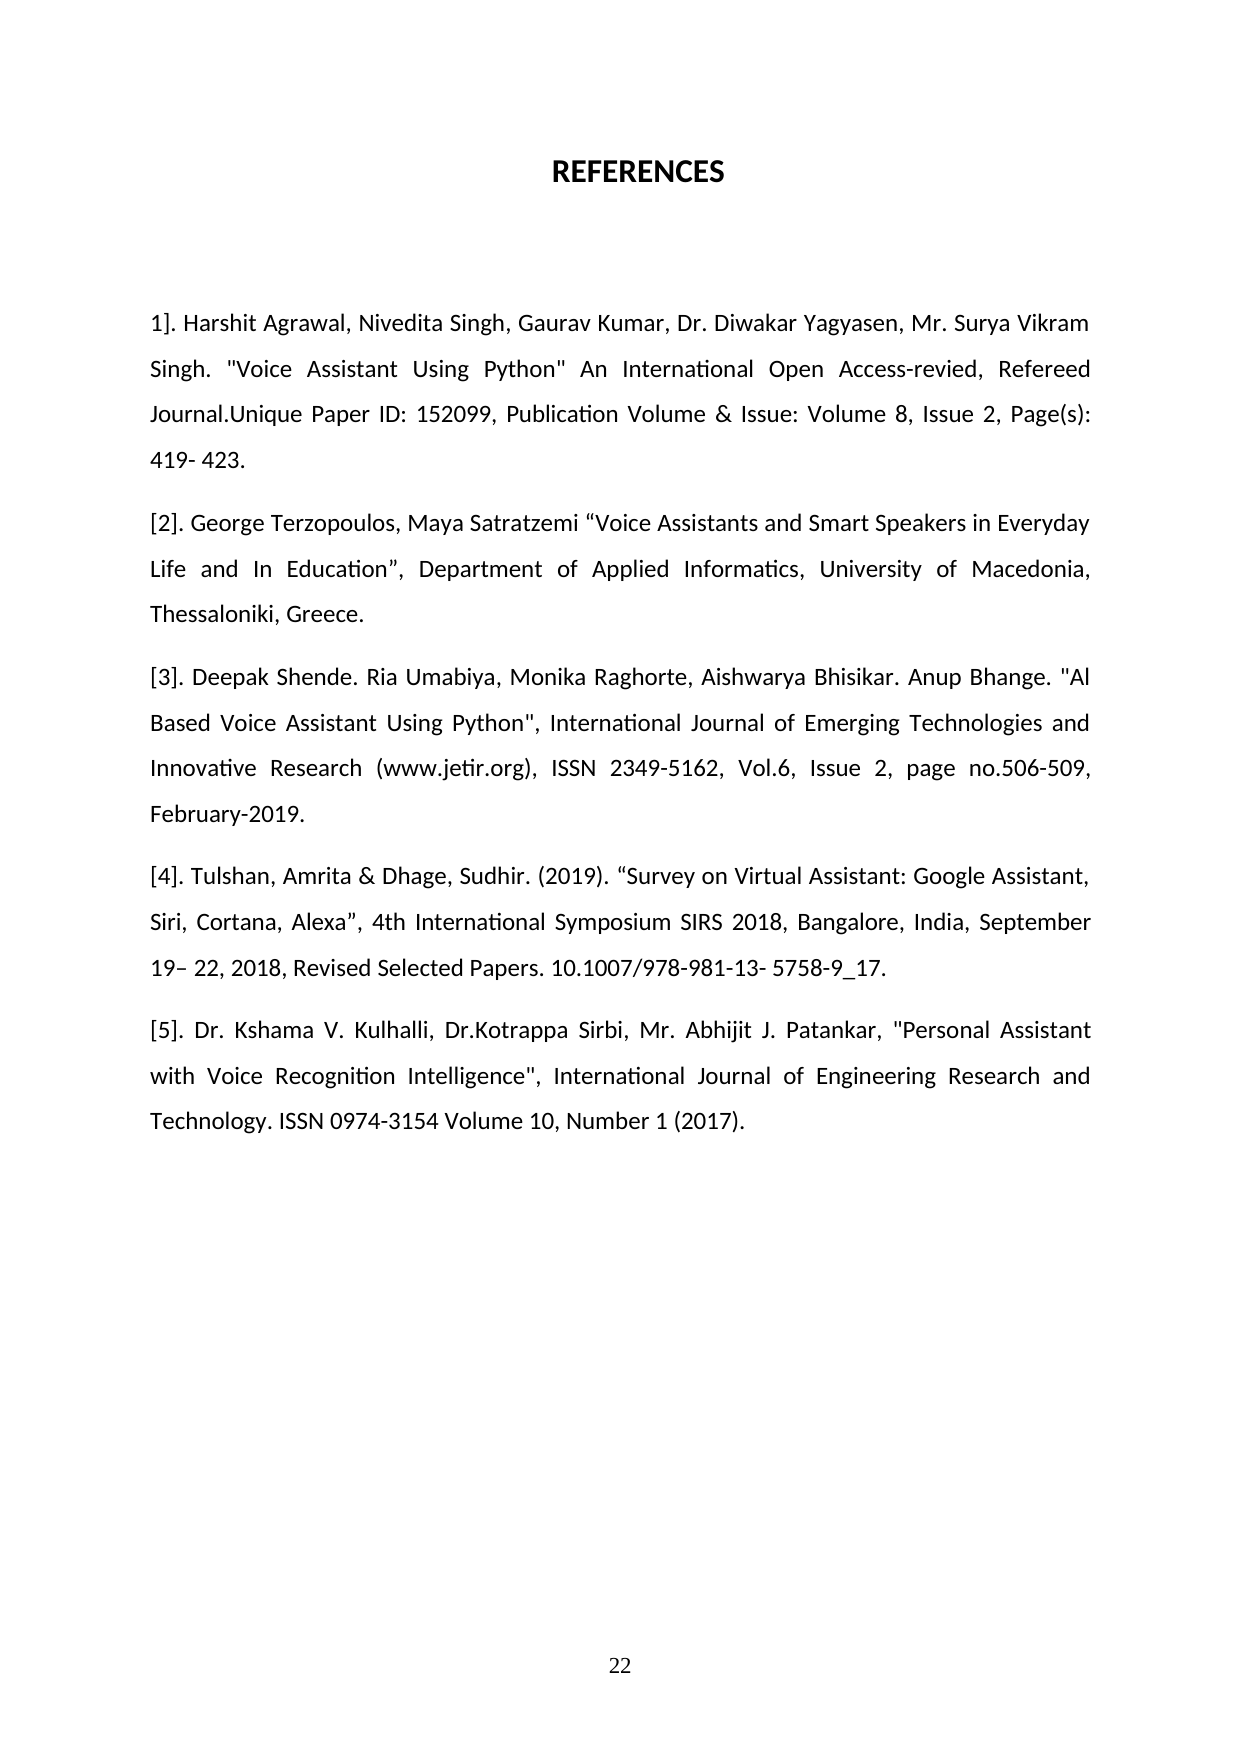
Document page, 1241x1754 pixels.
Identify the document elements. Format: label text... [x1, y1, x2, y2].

subtitle REFERENCES [157, 150, 1119, 190]
text [3]. Deepak Shende. Ria Umabiya, Monika Raghorte, Aishwarya Bhisikar. Anup Bhange. "Al Based Voice Assistant Using Python", International Journal of Emerging Technologies and Innovative Research (www.jetir.org), ISSN 2349-5162, Vol.6, Issue 2, page no.506-509, February-2019. [150, 661, 1091, 829]
text 1]. Harshit Agrawal, Nivedita Singh, Gaurav Kumar, Dr. Diwakar Yagyasen, Mr. Surya Vikram Singh. "Voice Assistant Using Python" An International Open Access-revied, Refereed Journal.Unique Paper ID: 152099, Publication Volume & Issue: Volume 8, Issue 2, Page(s): 419- 423. [150, 307, 1091, 475]
text [2]. George Terzopoulos, Maya Satratzemi “Voice Assistants and Smart Speakers in Everyday Life and In Education”, Department of Applied Informatics, University of Macedonia, Thessaloniki, Greece. [150, 507, 1091, 629]
text [5]. Dr. Kshama V. Kulhalli, Dr.Kotrappa Sirbi, Mr. Abhijit J. Patankar, "Personal Assistant with Voice Recognition Intelligence", International Journal of Engineering Research and Technology. ISSN 0974-3154 Volume 10, Number 1 (2017). [150, 1014, 1091, 1136]
text [4]. Tulshan, Amrita & Dhage, Sudhir. (2019). “Survey on Virtual Assistant: Google Assistant, Siri, Cortana, Alexa”, 4th International Symposium SIRS 2018, Bangalore, India, September 19– 22, 2018, Revised Selected Papers. 10.1007/978-981-13- 5758-9_17. [150, 860, 1091, 982]
